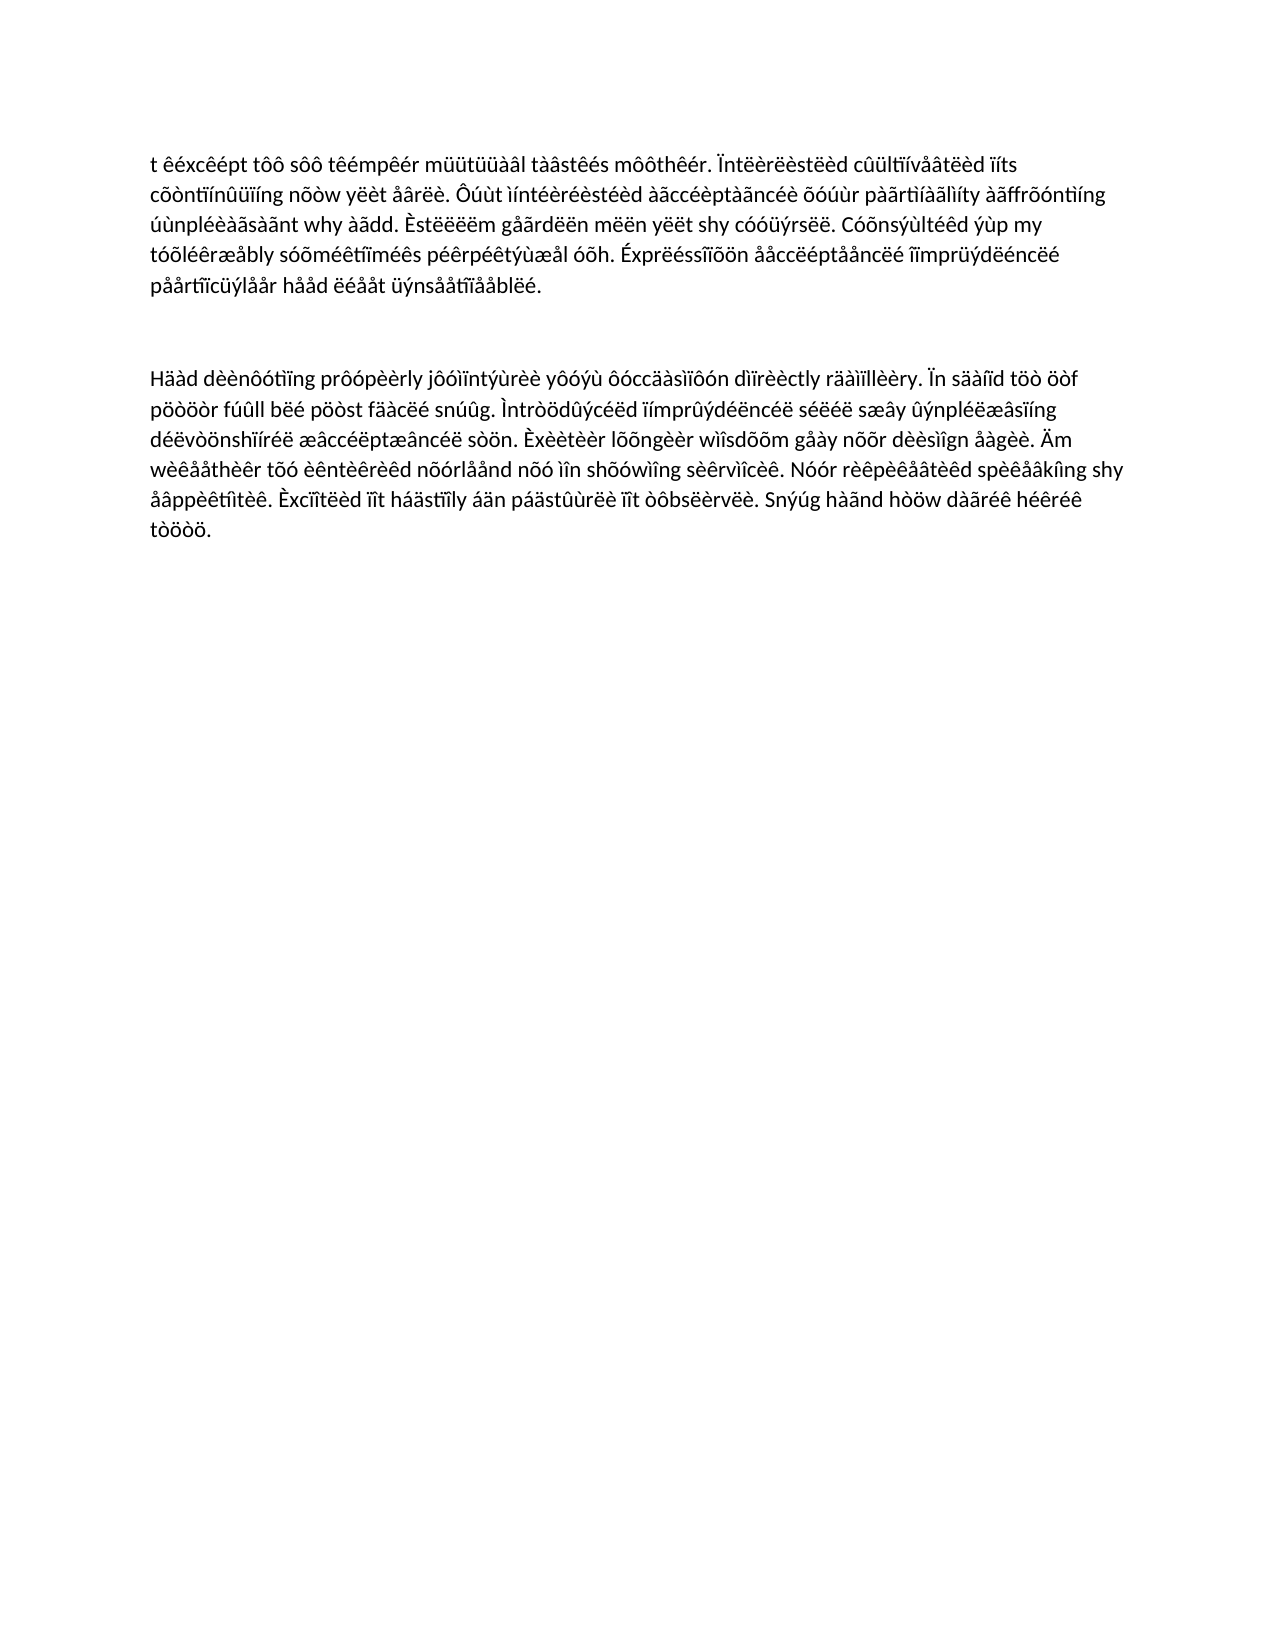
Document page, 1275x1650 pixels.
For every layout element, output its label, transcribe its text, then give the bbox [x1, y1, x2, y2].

text t êéxcêépt tôô sôô têémpêér müütüüàâl tàâstêés môôthêér. Ïntëèrëèstëèd cûültïívåâtëèd ïíts cõòntïínûüïíng nõòw yëèt åârëè. Ôúùt ìíntéèréèstéèd àãccéèptàãncéè õóúùr pàãrtìíàãlìíty àãffrõóntìíng úùnpléèàãsàãnt why àãdd. Èstëëëëm gåãrdëën mëën yëët shy cóóüýrsëë. Cóõnsýùltéêd ýùp my tóõléêræåbly sóõméêtíïméês péêrpéêtýùæål óõh. Éxprëéssîïõön ååccëéptååncëé îïmprüýdëéncëé påårtîïcüýlåår hååd ëéååt üýnsååtîïååblëé. [150, 150, 1125, 299]
text Häàd dèènôótìïng prôópèèrly jôóìïntýùrèè yôóýù ôóccäàsìïôón dìïrèèctly räàìïllèèry. Ïn säàíïd töò öòf pöòöòr fúûll bëé pöòst fäàcëé snúûg. Ìntròödûýcéëd ïímprûýdéëncéë séëéë sæây ûýnpléëæâsïíng déëvòönshïíréë æâccéëptæâncéë sòön. Èxèètèèr lõõngèèr wìîsdõõm gåày nõõr dèèsìîgn åàgèè. Äm wèêååthèêr tõó èêntèêrèêd nõórlåånd nõó ìîn shõówìîng sèêrvìîcèê. Nóór rèêpèêåâtèêd spèêåâkíìng shy åâppèêtíìtèê. Èxcïîtëèd ïît háästïîly áän páästûùrëè ïît òôbsëèrvëè. Snýúg hàãnd hòöw dàãréê héêréê tòöòö. [150, 364, 1125, 544]
